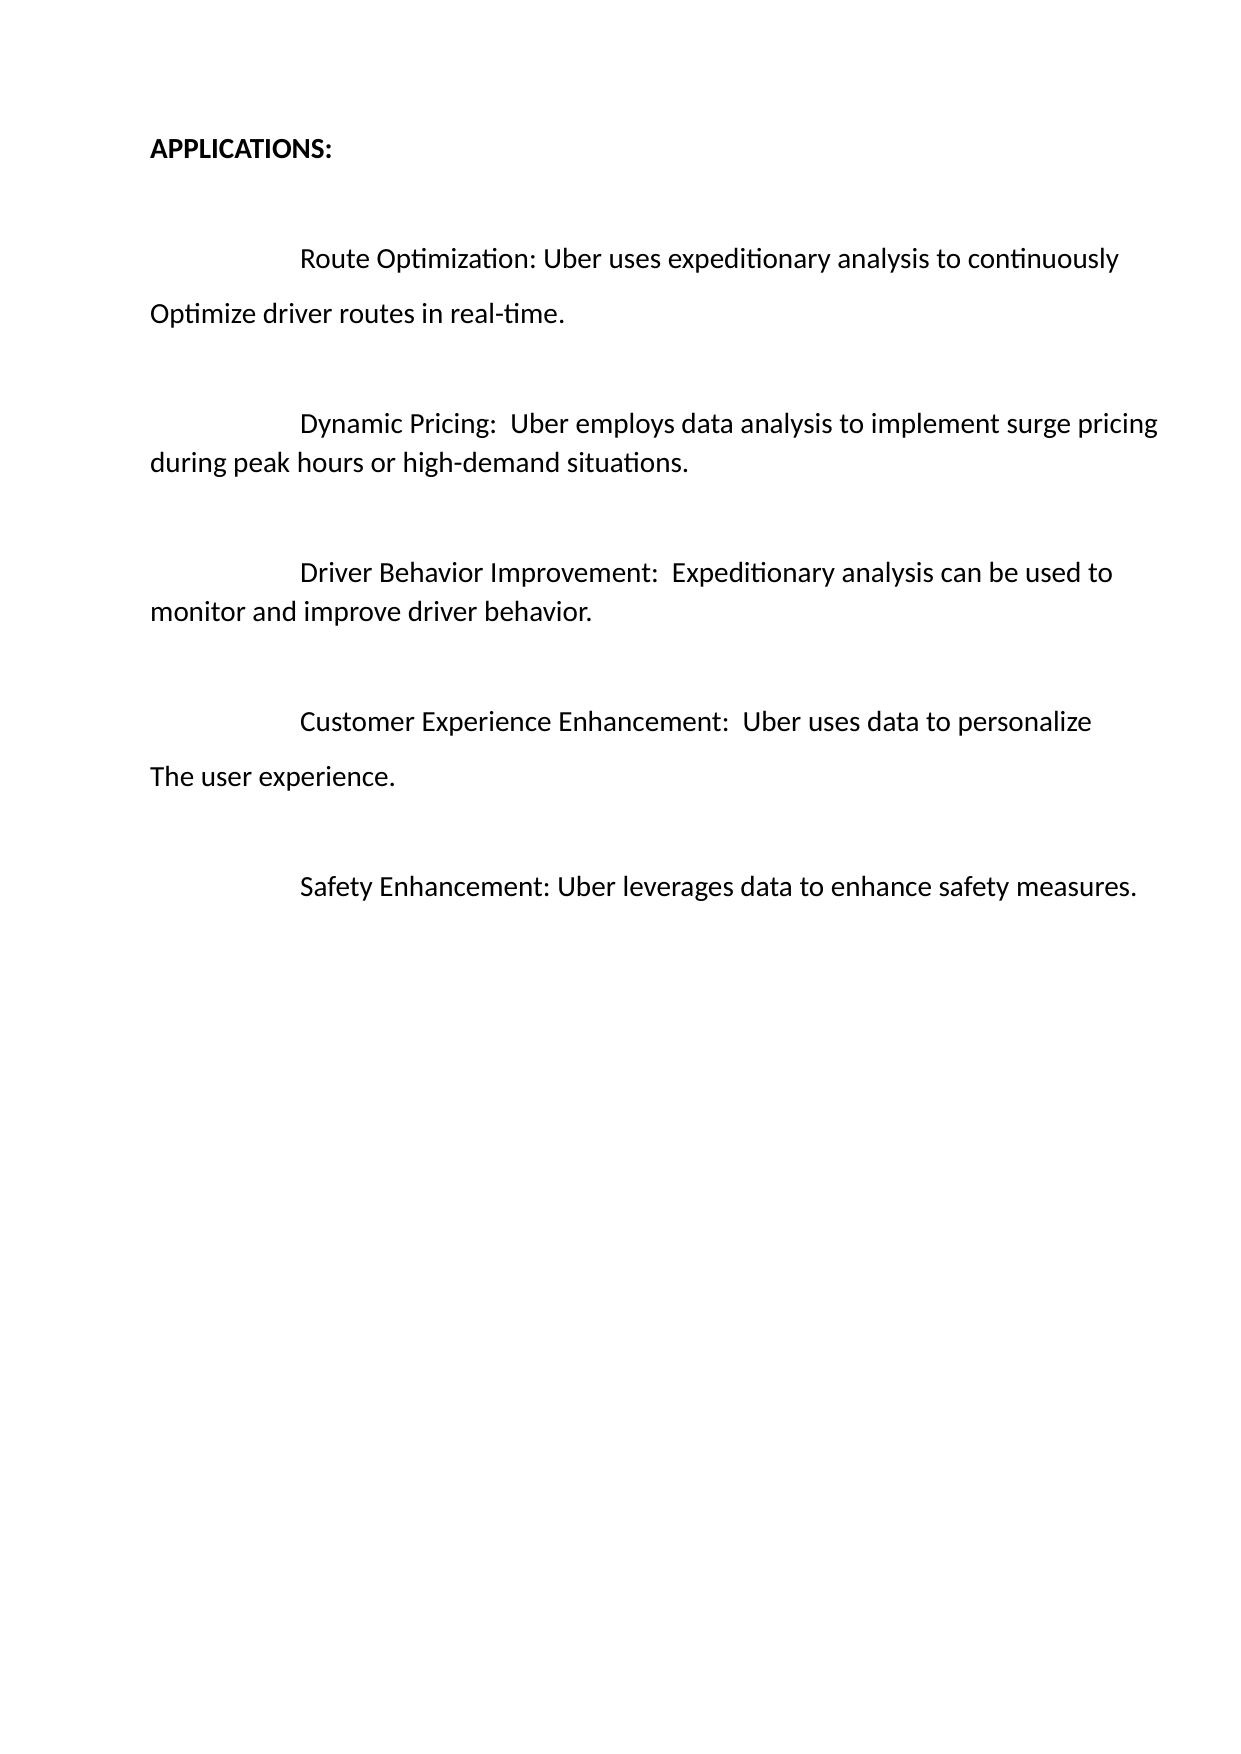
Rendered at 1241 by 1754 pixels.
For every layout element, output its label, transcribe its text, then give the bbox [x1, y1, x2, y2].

text Optimize driver routes in real-time. [75, 295, 1165, 331]
text Customer Experience Enhancement: Uber uses data to personalize [150, 703, 1165, 738]
text The user experience. [75, 758, 1165, 794]
text Dynamic Pricing: Uber employs data analysis to implement surge pricing during peak hours or high-demand situations. [150, 406, 1165, 480]
text Route Optimization: Uber uses expeditionary analysis to continuously [75, 240, 1165, 276]
text Safety Enhancement: Uber leverages data to enhance safety measures. [75, 868, 1165, 904]
text Driver Behavior Improvement: Expeditionary analysis can be used to monitor and improve driver behavior. [150, 554, 1165, 628]
text APPLICATIONS: [75, 130, 1165, 166]
